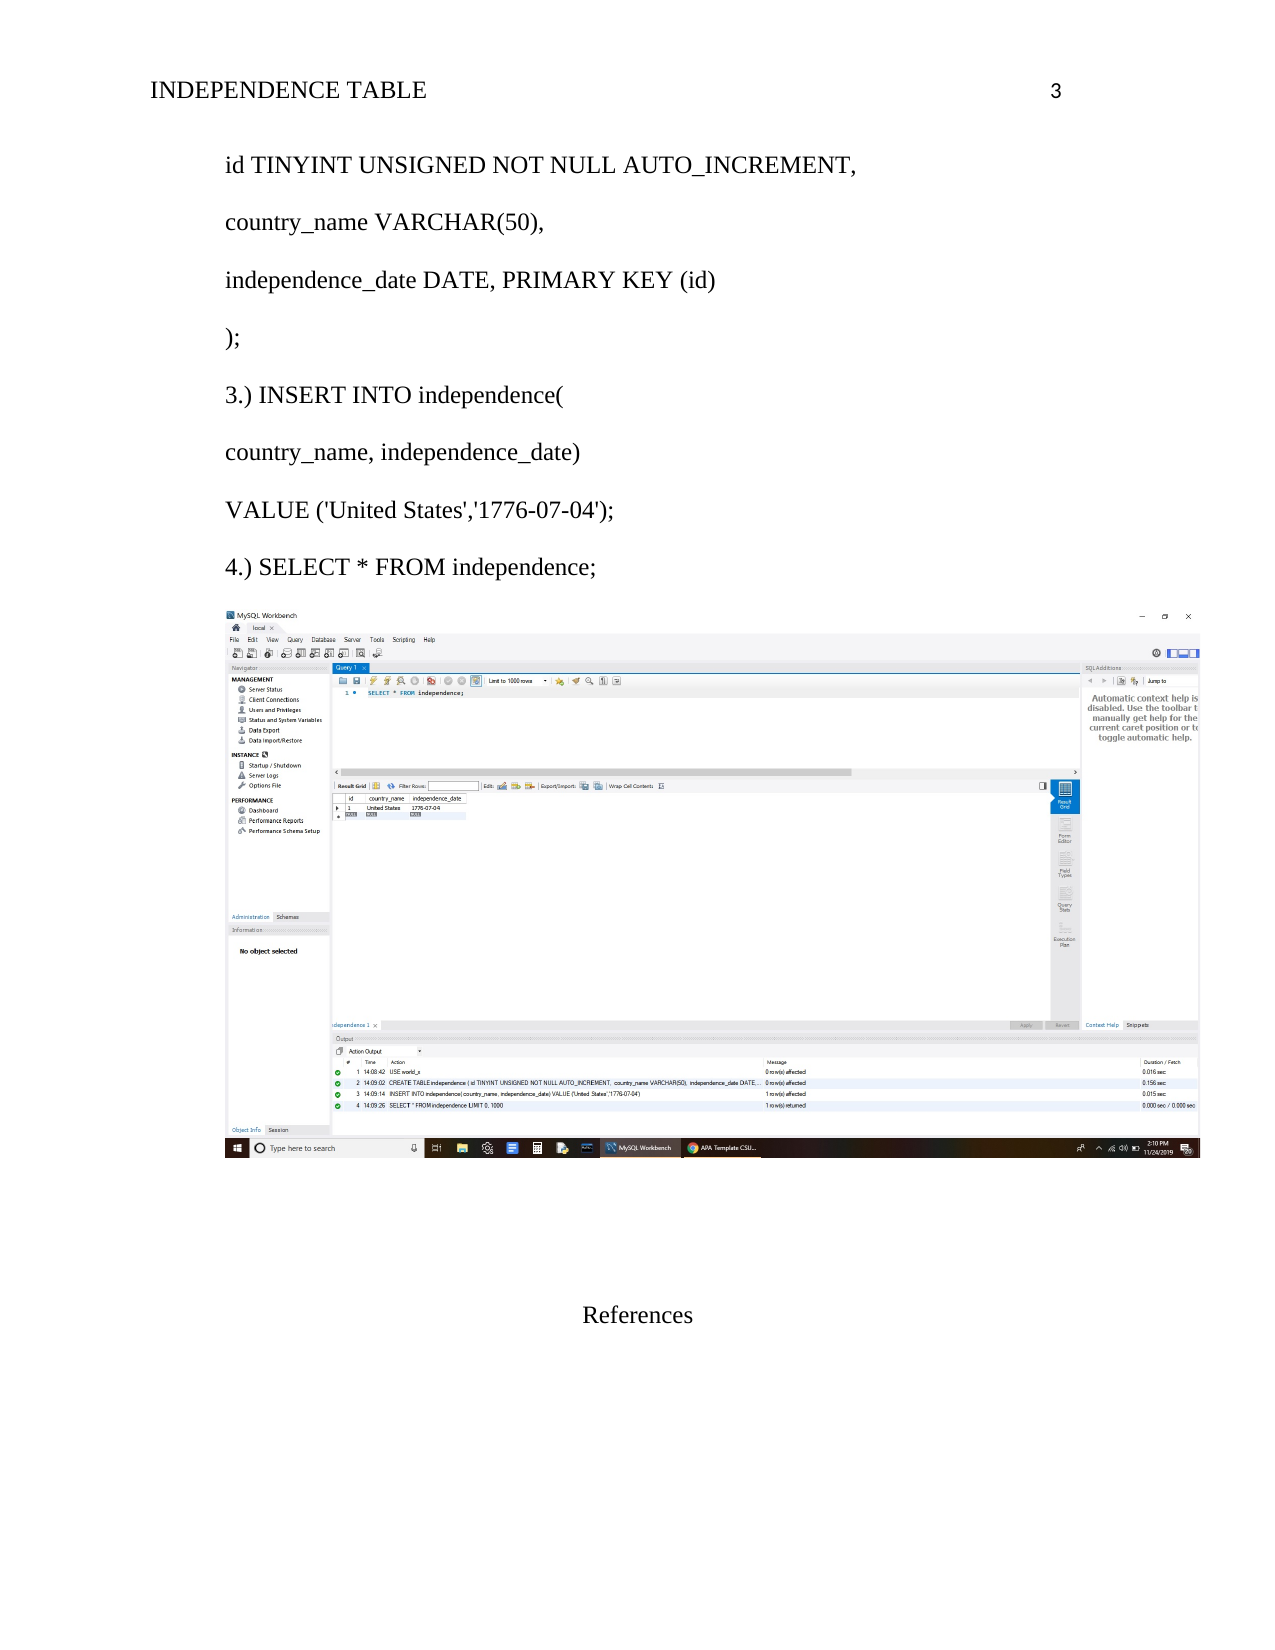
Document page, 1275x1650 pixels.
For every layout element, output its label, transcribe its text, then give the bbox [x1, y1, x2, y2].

text 3.) INSERT INTO independence( [225, 380, 1125, 409]
text country_name, independence_date) [225, 437, 1125, 466]
text id TINYINT UNSIGNED NOT NULL AUTO_INCREMENT, [225, 150, 1125, 179]
text country_name VARCHAR(50), [225, 207, 1125, 236]
text References [150, 1300, 1125, 1329]
text VALUE ('United States','1776-07-04'); [225, 495, 1125, 524]
picture [225, 609, 1200, 1158]
text independence_date DATE, PRIMARY KEY (id) [225, 265, 1125, 294]
text ); [225, 322, 1125, 351]
text 4.) SELECT * FROM independence; [225, 552, 1125, 609]
